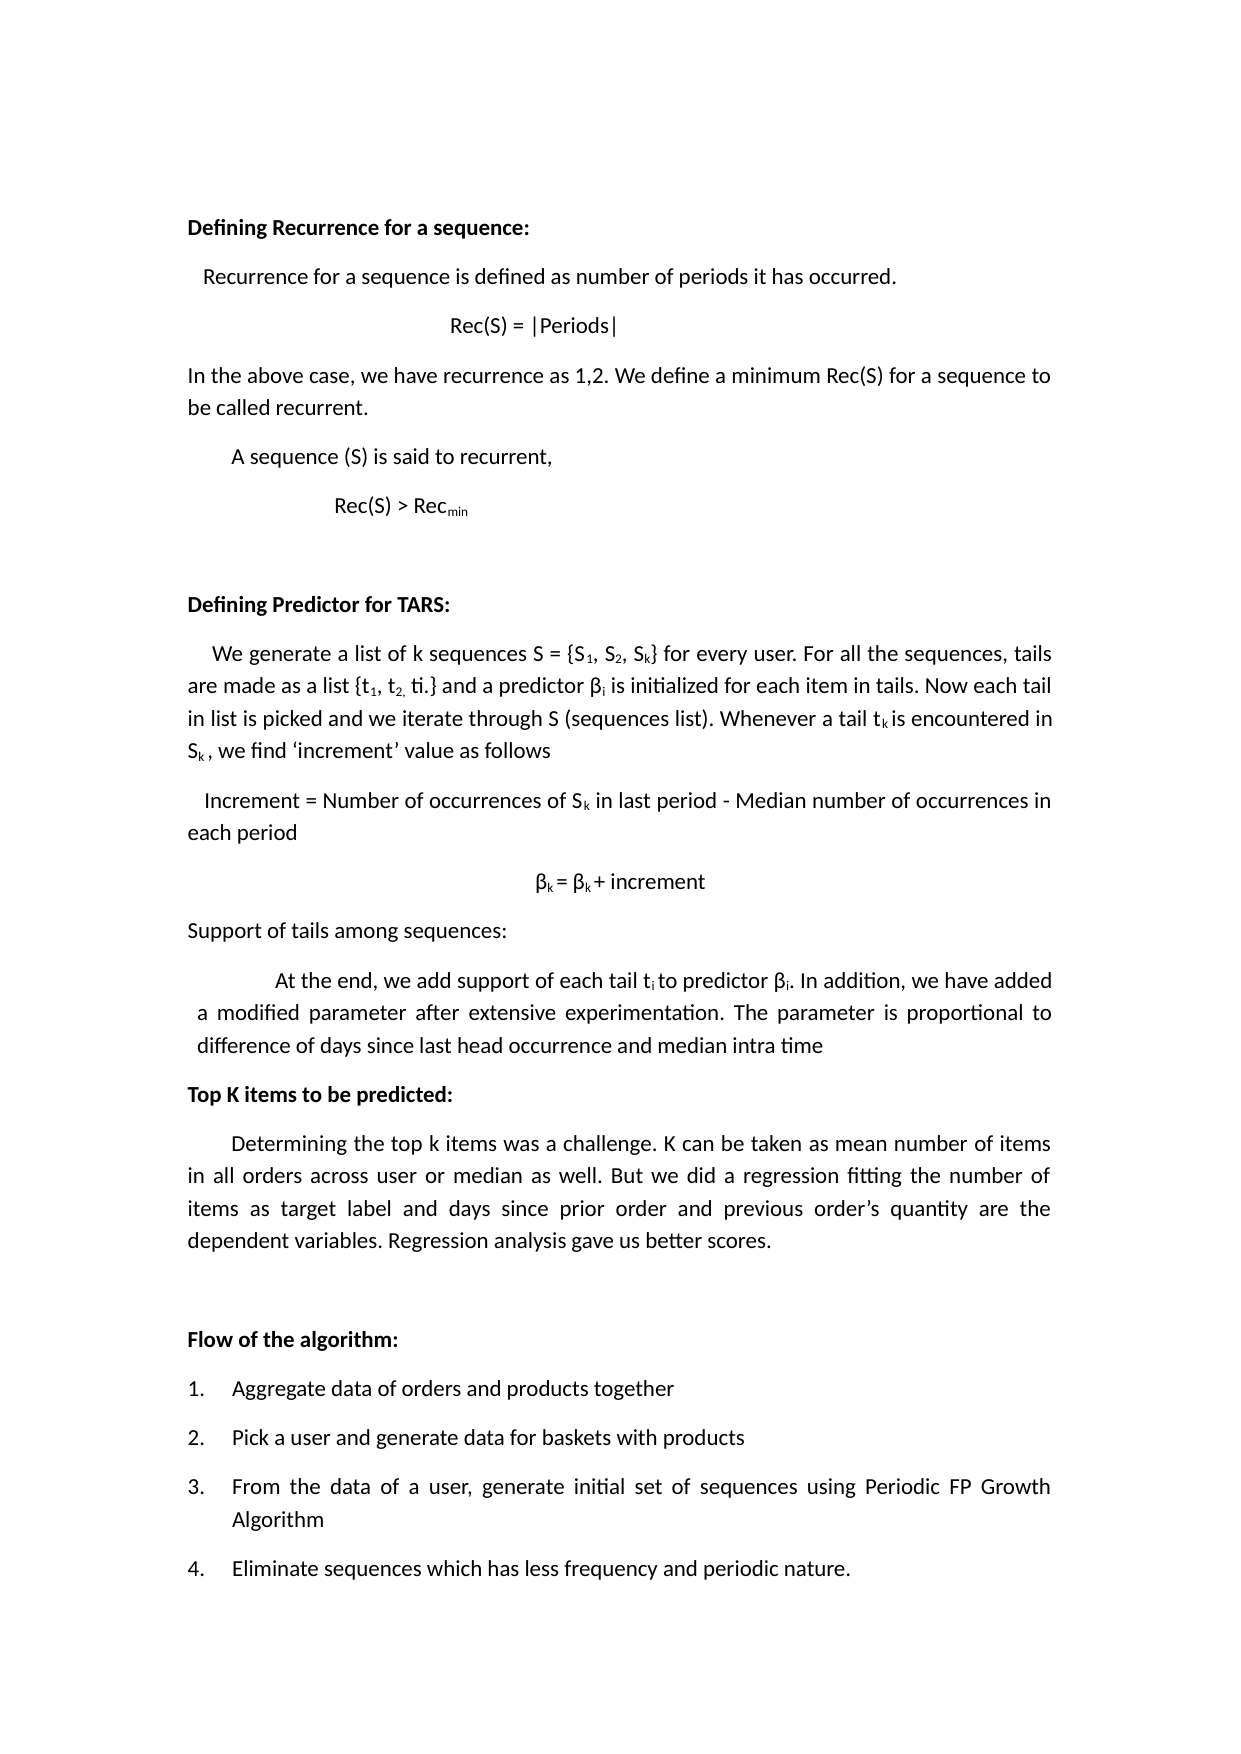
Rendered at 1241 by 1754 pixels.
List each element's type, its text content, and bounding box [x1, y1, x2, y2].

list Eliminate sequences which has less frequency and periodic nature. [187, 1552, 1053, 1584]
text Determining the top k items was a challenge. K can be taken as mean number of items in all orders across user or median as well. But we did a regression fitting the number of items as target label and days since prior order and previous order’s quantity are the dependent variables. Regression analysis gave us better scores. [187, 1127, 1053, 1257]
text Flow of the algorithm: [187, 1323, 1053, 1355]
text Rec(S) > Recmin [187, 489, 1053, 522]
text Increment = Number of occurrences of Sk in last period - Median number of occurrences in each period [187, 784, 1053, 849]
list Aggregate data of orders and products together [187, 1372, 1053, 1404]
list From the data of a user, generate initial set of sequences using Periodic FP Growth Algorithm [187, 1470, 1053, 1535]
text Recurrence for a sequence is defined as number of periods it has occurred. [187, 260, 1053, 293]
text Defining Recurrence for a sequence: [187, 211, 1053, 244]
text At the end, we add support of each tail ti to predictor βi. In addition, we have added a modified parameter after extensive experimentation. The parameter is proportional to difference of days since last head occurrence and median intra time [197, 964, 1053, 1061]
text A sequence (S) is said to recurrent, [187, 440, 1053, 473]
text βk = βk + increment [187, 865, 1053, 898]
text Top K items to be predicted: [187, 1078, 1053, 1110]
text Defining Predictor for TARS: [187, 588, 1053, 620]
text Rec(S) = |Periods| [406, 309, 1053, 342]
text We generate a list of k sequences S = {S1, S2, Sk} for every user. For all the sequences, tails are made as a list {t1, t2, ti.} and a predictor βi is initialized for each item in tails. Now each tail in list is picked and we iterate through S (sequences list). Whenever a tail tk is encountered in Sk , we find ‘increment’ value as follows [187, 637, 1053, 767]
text Support of tails among sequences: [187, 914, 1053, 947]
list Pick a user and generate data for baskets with products [187, 1421, 1053, 1454]
text In the above case, we have recurrence as 1,2. We define a minimum Rec(S) for a sequence to be called recurrent. [187, 359, 1053, 424]
